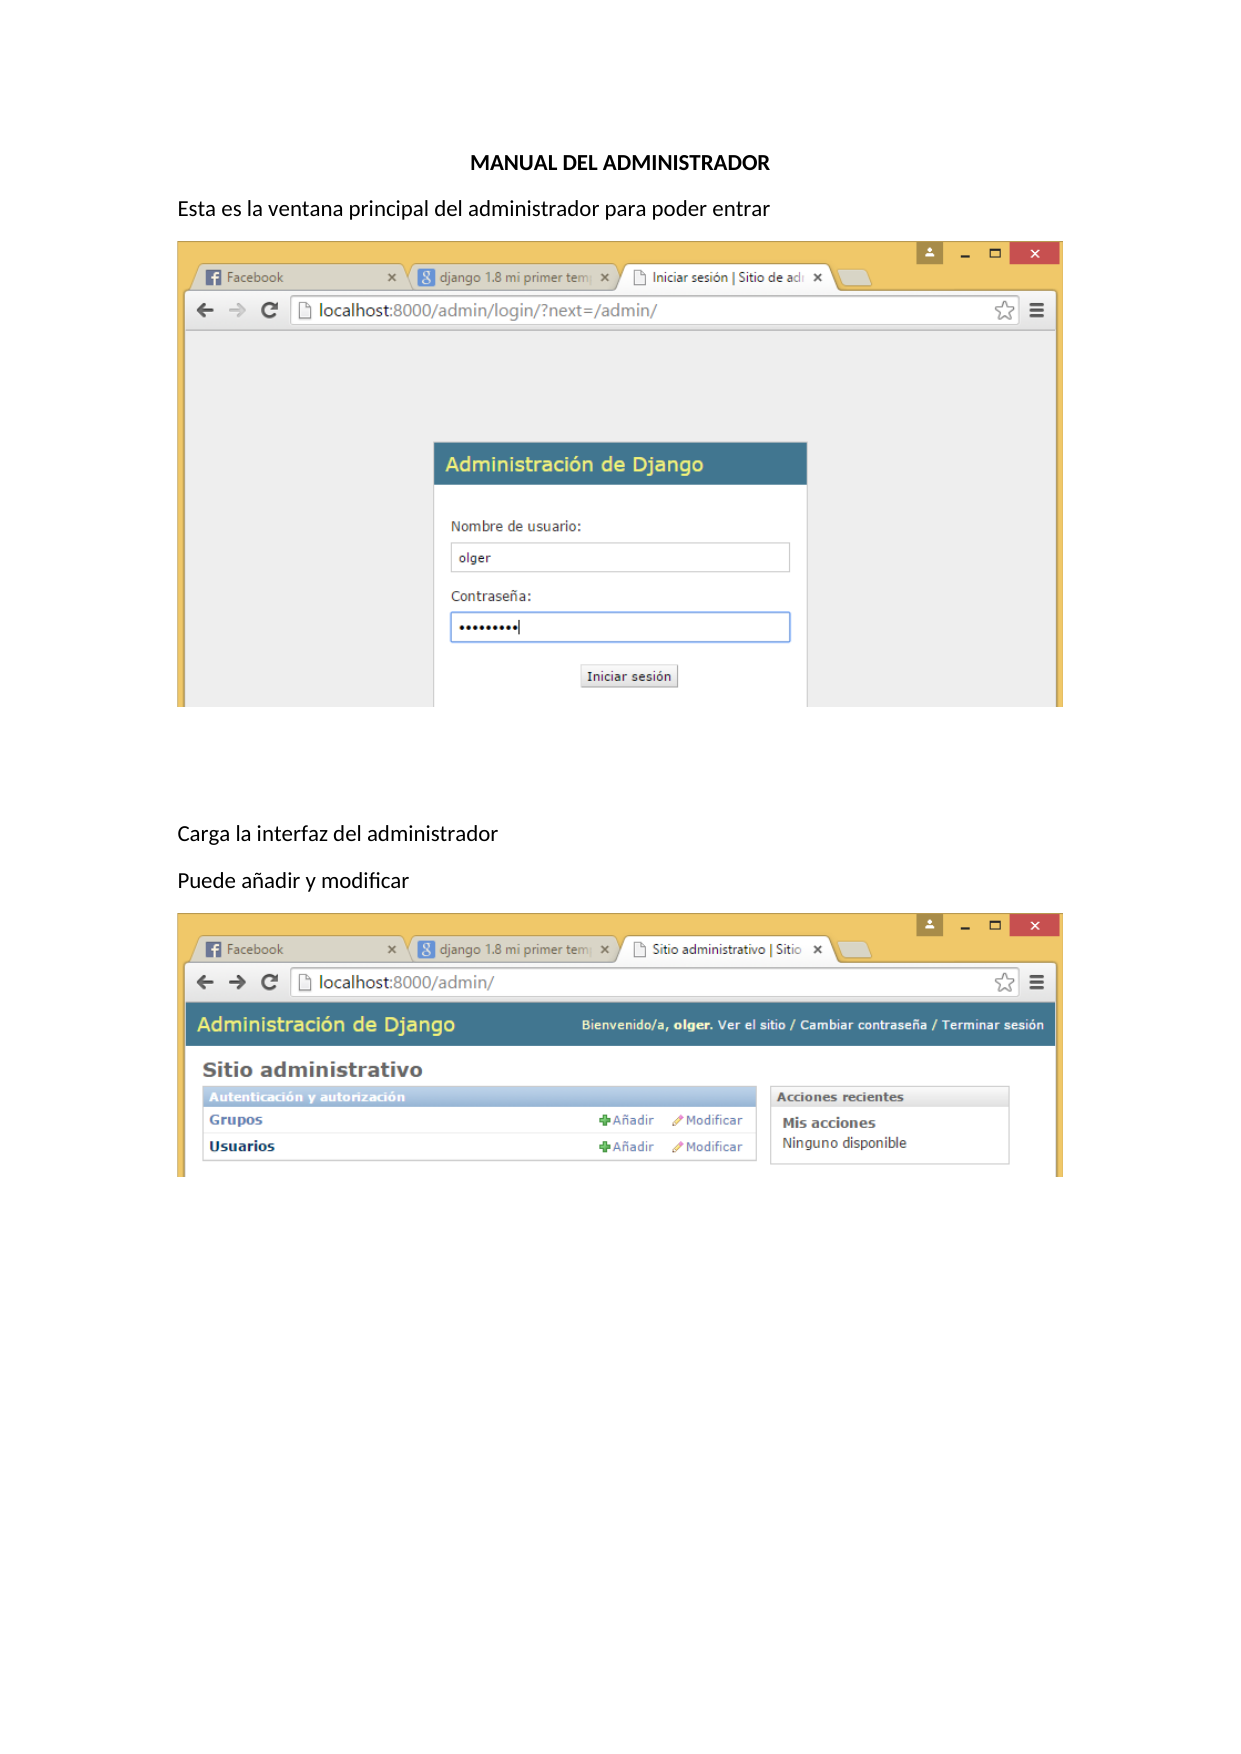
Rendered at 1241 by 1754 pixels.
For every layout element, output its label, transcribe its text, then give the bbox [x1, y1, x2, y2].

text Puede añadir y modificar [177, 866, 1063, 894]
picture [177, 241, 1063, 707]
text MANUAL DEL ADMINISTRADOR [177, 148, 1063, 176]
picture [177, 913, 1063, 1177]
text Esta es la ventana principal del administrador para poder entrar [177, 194, 1063, 222]
text Carga la interfaz del administrador [177, 819, 1063, 848]
